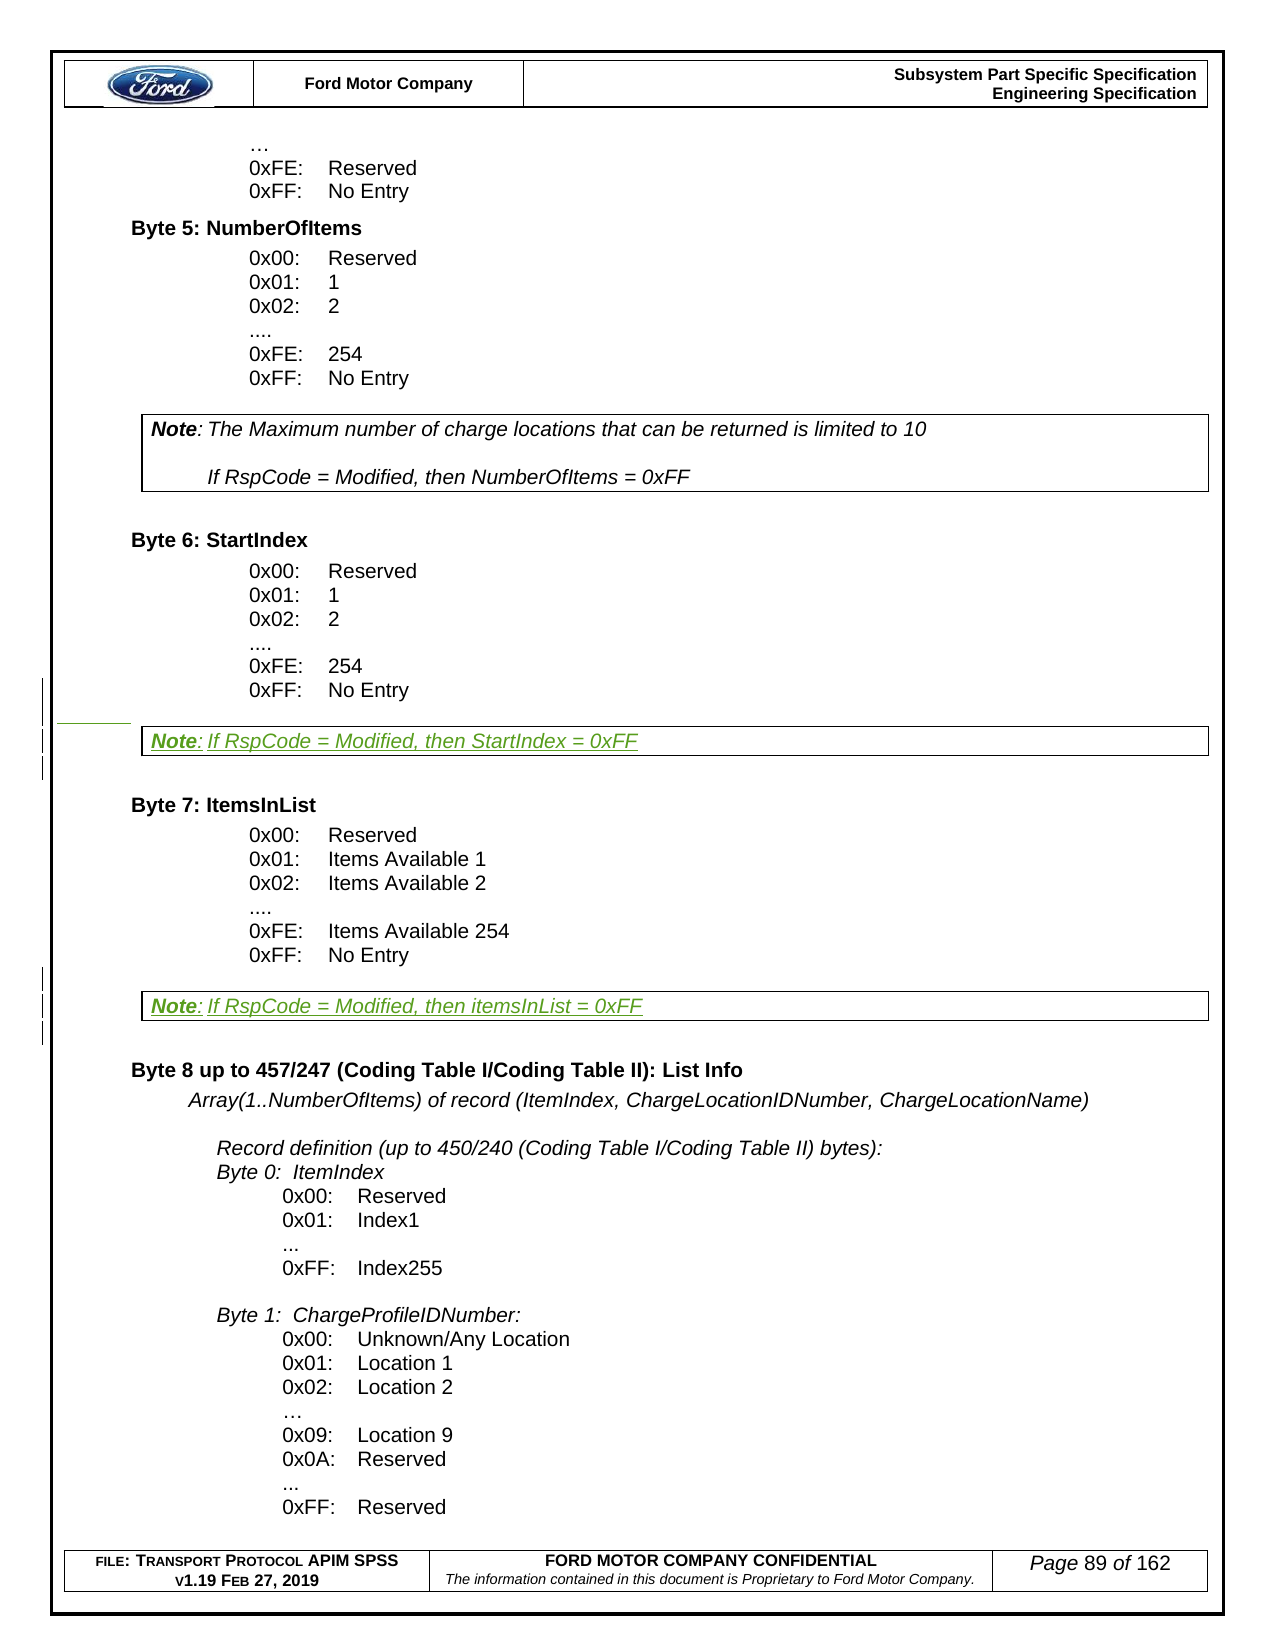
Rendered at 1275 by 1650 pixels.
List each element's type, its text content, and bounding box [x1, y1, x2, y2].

text 0xFE: 254 [249, 654, 1215, 678]
text 0xFF: Index255 [282, 1255, 1215, 1279]
text 0x09: Location 9 [216, 1423, 1215, 1447]
text 0x02: Location 2 [216, 1375, 1215, 1399]
text 0x0A: Reserved [216, 1447, 1215, 1471]
text 0x00: Reserved [249, 823, 1215, 847]
text Record definition (up to 450/240 (Coding Table I/Coding Table II) bytes): [216, 1136, 1215, 1159]
text Note: The Maximum number of charge locations that can be returned is limited to 10 [143, 415, 1208, 441]
text 0x00: Reserved [282, 1183, 1215, 1207]
text 0xFE: 254 [249, 342, 1215, 366]
text Byte 1: ChargeProfileIDNumber: [216, 1303, 1215, 1327]
text 0x00: Reserved [249, 246, 1215, 270]
text .... [249, 318, 1215, 342]
text Byte 7: ItemsInList [131, 793, 1215, 817]
text ... [216, 1471, 1215, 1495]
text 0xFF: No Entry [249, 179, 1215, 203]
text 0x00: Reserved [249, 558, 1215, 582]
text 0x01: 1 [249, 582, 1215, 606]
text 0x02: Items Available 2 [249, 871, 1215, 895]
text 0xFF: No Entry [249, 943, 1215, 967]
text 0x01: 1 [249, 270, 1215, 294]
text .... [249, 630, 1215, 654]
text .... [249, 895, 1215, 919]
picture [103, 61, 215, 107]
text Array(1..NumberOfItems) of record (ItemIndex, ChargeLocationIDNumber, ChargeLocationName) [188, 1088, 1215, 1112]
text Byte 5: NumberOfItems [131, 216, 1215, 240]
text Byte 0: ItemIndex [216, 1159, 1215, 1183]
text 0x02: 2 [249, 606, 1215, 630]
text 0xFE: Items Available 254 [249, 919, 1215, 943]
text ... [282, 1231, 1215, 1255]
text Byte 8 up to 457/247 (Coding Table I/Coding Table II): List Info [131, 1057, 1215, 1081]
text … [216, 1399, 1215, 1423]
text … [249, 131, 1215, 155]
text 0xFF: No Entry [249, 366, 1215, 390]
text 0xFE: Reserved [249, 155, 1215, 179]
text 0x02: 2 [249, 294, 1215, 318]
text 0x01: Items Available 1 [249, 847, 1215, 871]
text 0xFF: No Entry [249, 678, 1215, 702]
text 0xFF: Reserved [216, 1495, 1215, 1519]
text If RspCode = Modified, then NumberOfItems = 0xFF [143, 462, 1208, 491]
text 0x01: Index1 [282, 1207, 1215, 1231]
text 0x01: Location 1 [216, 1351, 1215, 1375]
text Byte 6: StartIndex [131, 528, 1215, 552]
text 0x00: Unknown/Any Location [216, 1327, 1215, 1351]
